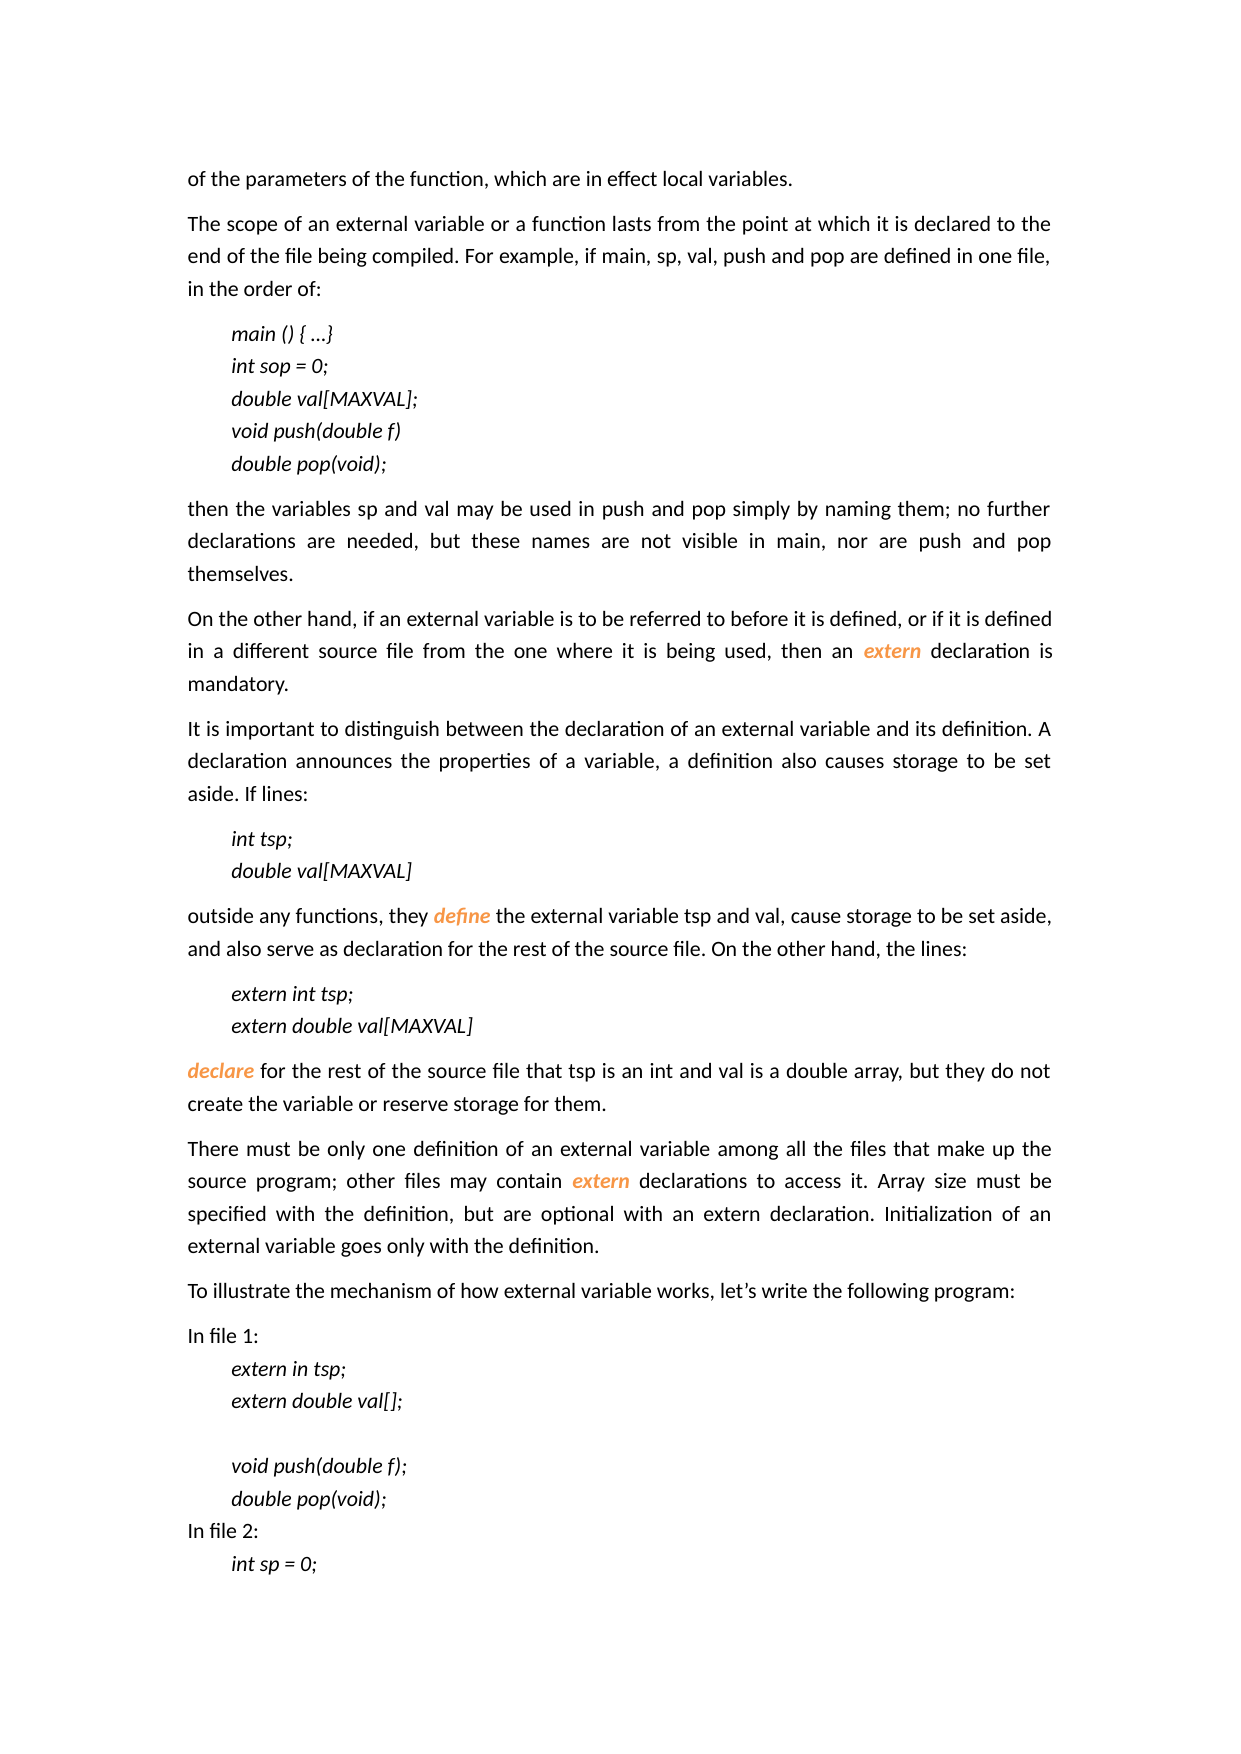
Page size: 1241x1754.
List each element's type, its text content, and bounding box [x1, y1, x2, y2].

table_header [176, 1320, 1064, 1579]
text then the variables sp and val may be used in push and pop simply by naming them; no further declarations are needed, but these names are not visible in main, nor are push and pop themselves. [187, 492, 1053, 589]
text It is important to distinguish between the declaration of an external variable and its definition. A declaration announces the properties of a variable, a definition also causes storage to be set aside. If lines: [187, 712, 1053, 809]
table_header int tsp; double val[MAXVAL] [176, 822, 1064, 887]
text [187, 162, 1053, 194]
text outside any functions, they define the external variable tsp and val, cause storage to be set aside, and also serve as declaration for the rest of the source file. On the other hand, the lines: [187, 899, 1053, 964]
text There must be only one definition of an external variable among all the files that make up the source program; other files may contain extern declarations to access it. Array size must be specified with the definition, but are optional with an extern declaration. Initialization of an external variable goes only with the definition. [187, 1132, 1053, 1262]
table_header main () { …} int sop = 0; double val[MAXVAL]; void push(double f) double pop(void); [176, 317, 1064, 479]
text declare for the rest of the source file that tsp is an int and val is a double array, but they do not create the variable or reserve storage for them. [187, 1054, 1053, 1119]
text To illustrate the mechanism of how external variable works, let’s write the following program: [187, 1274, 1053, 1307]
text The scope of an external variable or a function lasts from the point at which it is declared to the end of the file being compiled. For example, if main, sp, val, push and pop are defined in one file, in the order of: [187, 207, 1053, 304]
text On the other hand, if an external variable is to be referred to before it is defined, or if it is defined in a different source file from the one where it is being used, then an extern declaration is mandatory. [187, 602, 1053, 699]
table_header extern int tsp; extern double val[MAXVAL] [176, 977, 1064, 1042]
